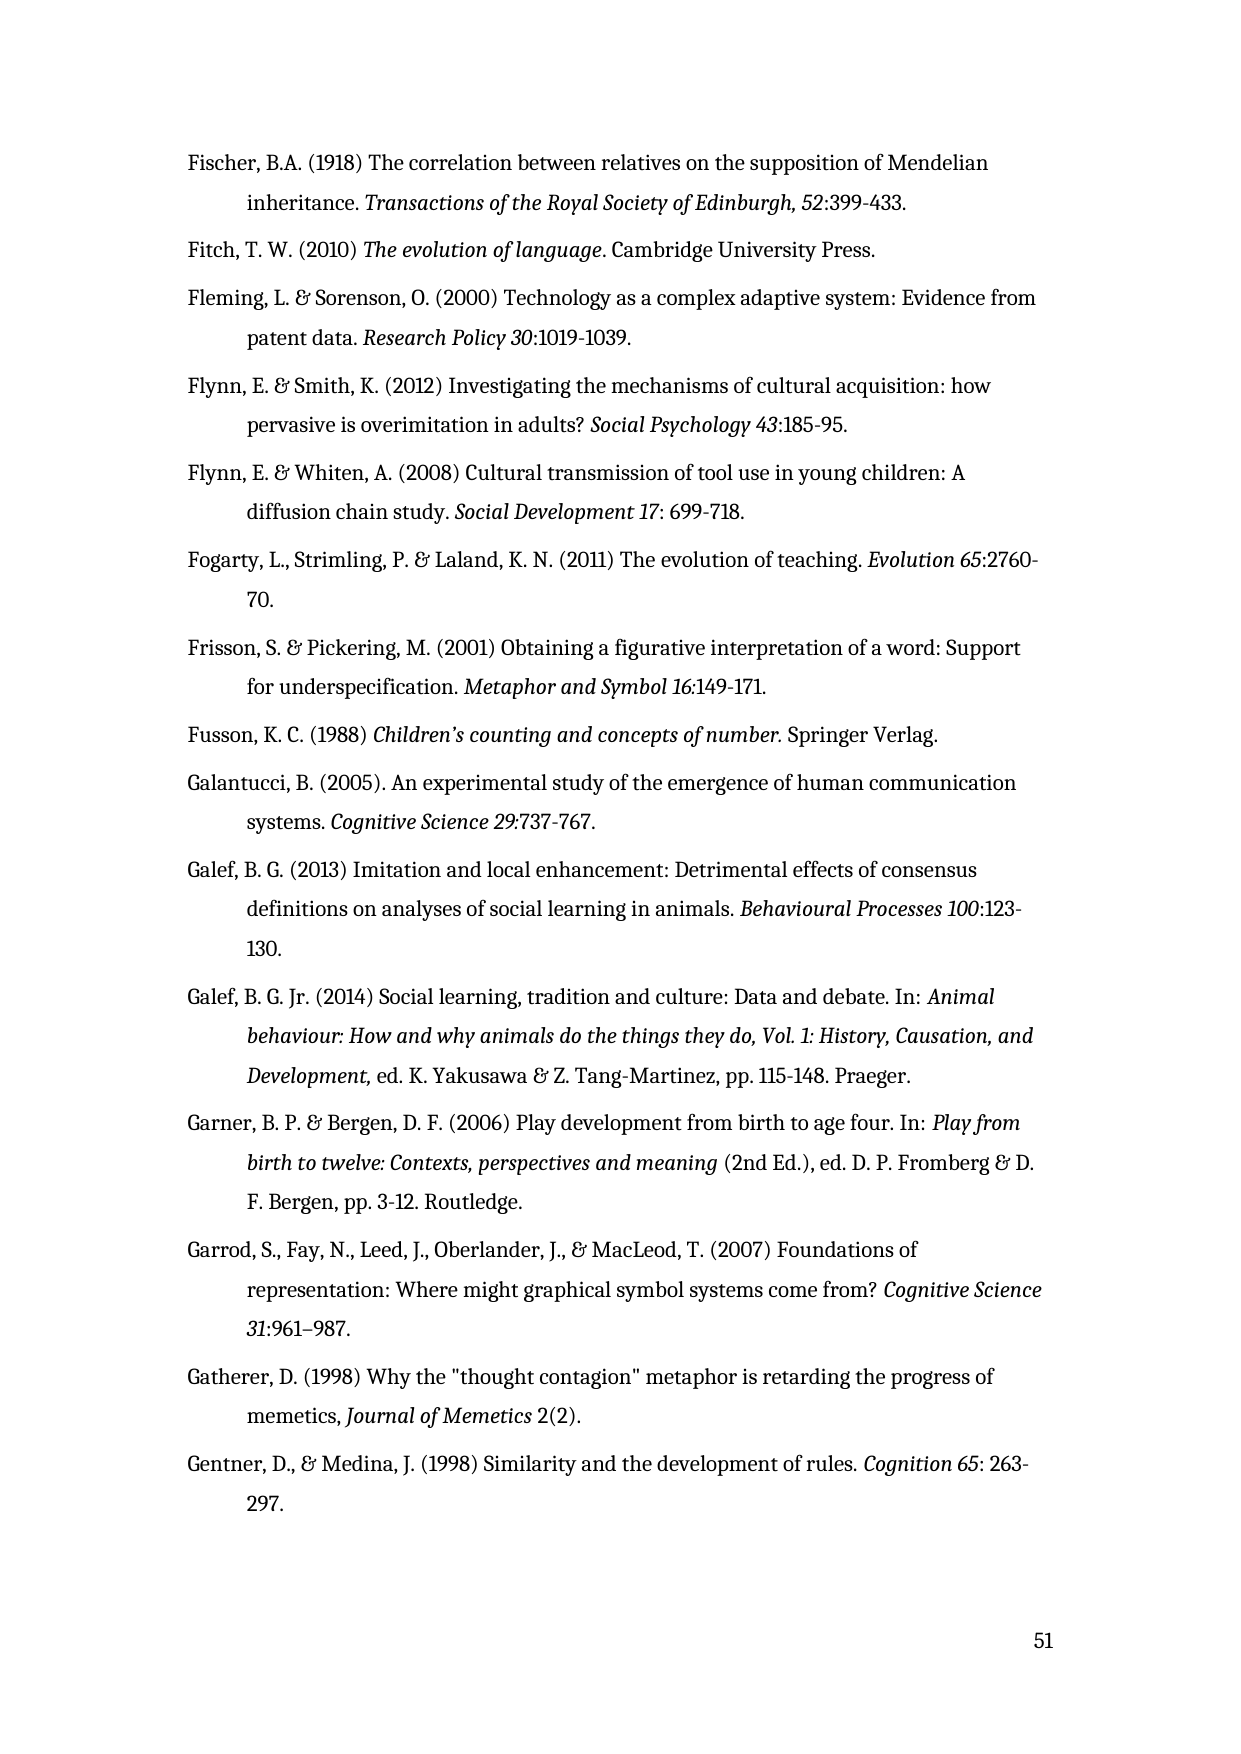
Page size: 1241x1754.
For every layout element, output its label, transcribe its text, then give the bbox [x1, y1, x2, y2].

text Gatherer, D. (1998) Why the "thought contagion" metaphor is retarding the progress of memetics, Journal of Memetics 2(2). [187, 1364, 1053, 1429]
text Frisson, S. & Pickering, M. (2001) Obtaining a figurative interpretation of a word: Support for underspecification. Metaphor and Symbol 16:149-171. [187, 634, 1053, 700]
text Gentner, D., & Medina, J. (1998) Similarity and the development of rules. Cognition 65: 263-297. [187, 1451, 1053, 1517]
text Flynn, E. & Smith, K. (2012) Investigating the mechanisms of cultural acquisition: how pervasive is overimitation in adults? Social Psychology 43:185-95. [187, 372, 1053, 438]
text Fogarty, L., Strimling, P. & Laland, K. N. (2011) The evolution of teaching. Evolution 65:2760-70. [187, 547, 1053, 613]
text Flynn, E. & Whiten, A. (2008) Cultural transmission of tool use in young children: A diffusion chain study. Social Development 17: 699-718. [187, 460, 1053, 526]
text Galef, B. G. Jr. (2014) Social learning, tradition and culture: Data and debate. In: Animal behaviour: How and why animals do the things they do, Vol. 1: History, Causation, and Development, ed. K. Yakusawa & Z. Tang-Martinez, pp. 115-148. Praeger. [187, 983, 1053, 1089]
text Garner, B. P. & Bergen, D. F. (2006) Play development from birth to age four. In: Play from birth to twelve: Contexts, perspectives and meaning (2nd Ed.), ed. D. P. Fromberg & D. F. Bergen, pp. 3-12. Routledge. [187, 1110, 1053, 1216]
text Fleming, L. & Sorenson, O. (2000) Technology as a complex adaptive system: Evidence from patent data. Research Policy 30:1019-1039. [187, 285, 1053, 351]
text Fitch, T. W. (2010) The evolution of language. Cambridge University Press. [187, 237, 1053, 264]
text Fischer, B.A. (1918) The correlation between relatives on the supposition of Mendelian inheritance. Transactions of the Royal Society of Edinburgh, 52:399-433. [187, 150, 1053, 216]
text Galef, B. G. (2013) Imitation and local enhancement: Detrimental effects of consensus definitions on analyses of social learning in animals. Behavioural Processes 100:123-130. [187, 857, 1053, 962]
text Garrod, S., Fay, N., Leed, J., Oberlander, J., & MacLeod, T. (2007) Foundations of representation: Where might graphical symbol systems come from? Cognitive Science 31:961–987. [187, 1237, 1053, 1342]
text Fusson, K. C. (1988) Children’s counting and concepts of number. Springer Verlag. [187, 722, 1053, 748]
text Galantucci, B. (2005). An experimental study of the emergence of human communication systems. Cognitive Science 29:737-767. [187, 769, 1053, 835]
